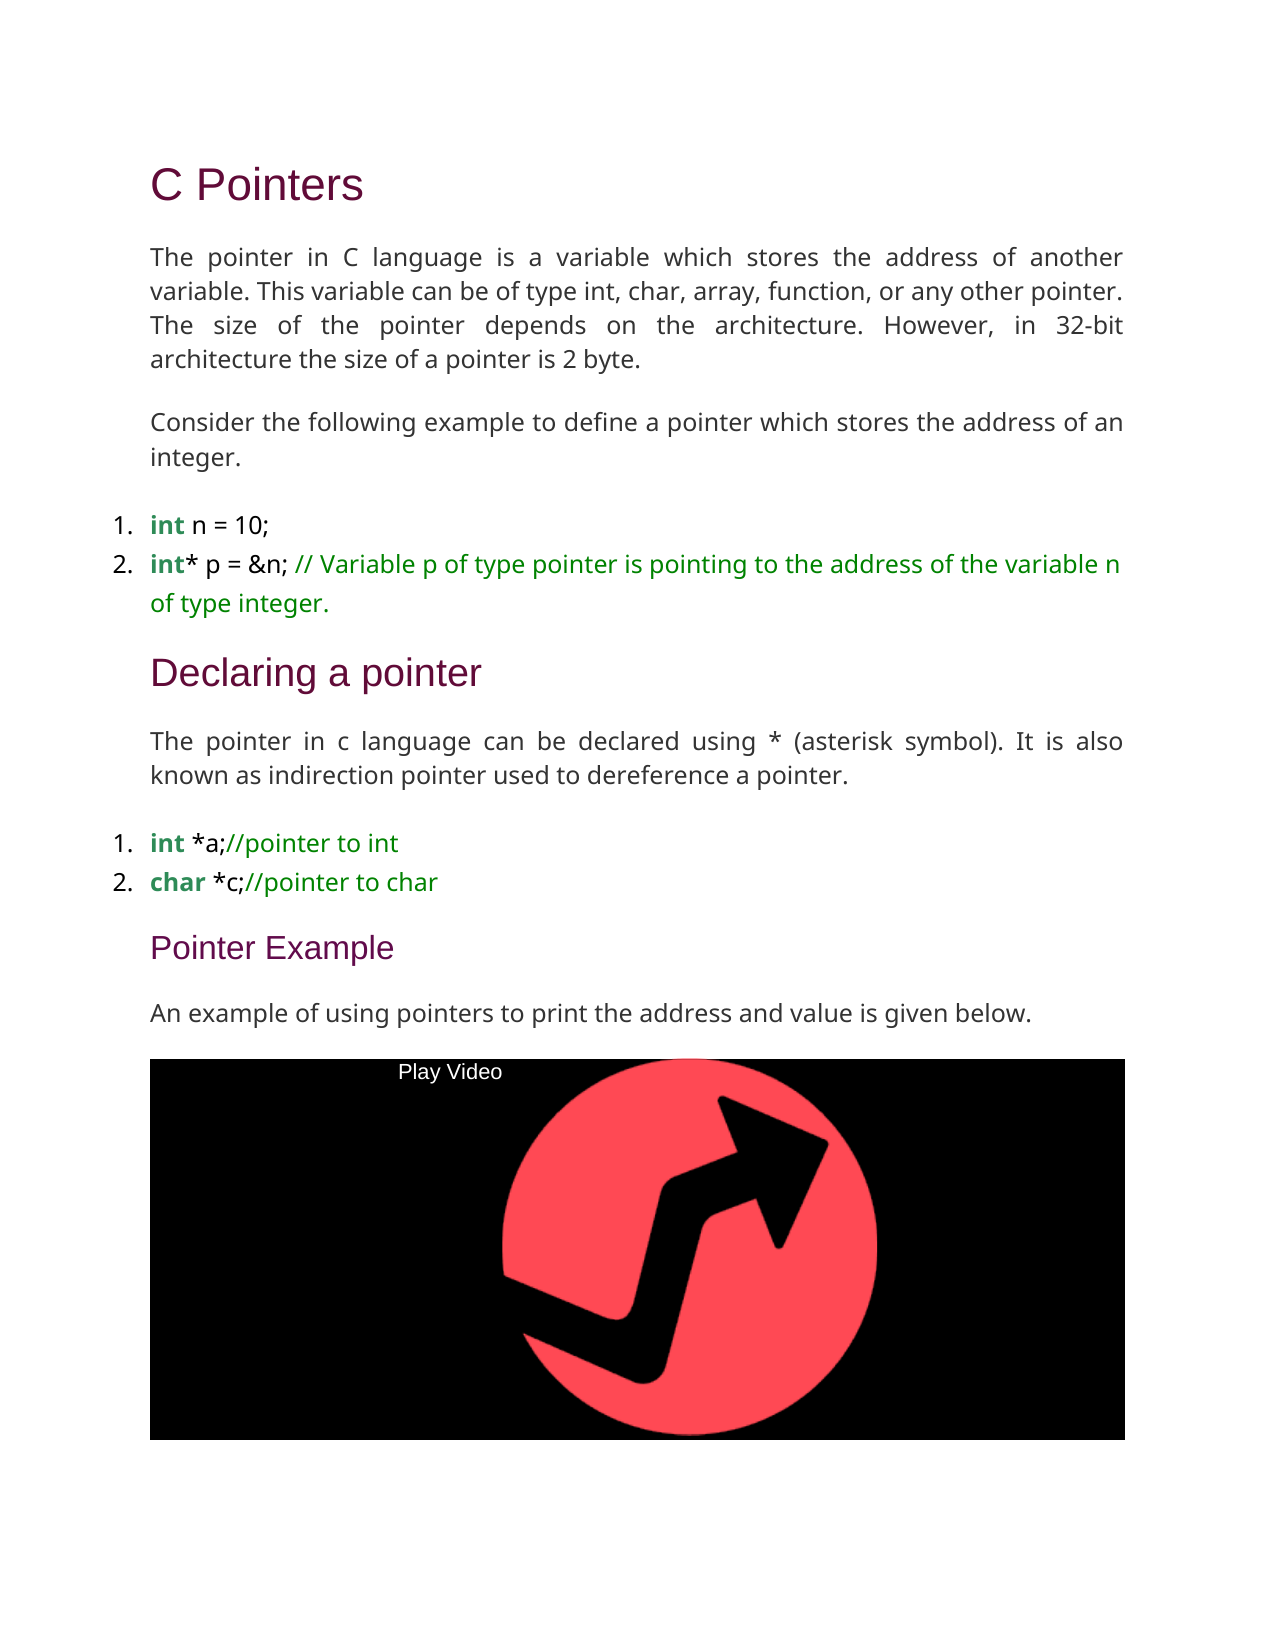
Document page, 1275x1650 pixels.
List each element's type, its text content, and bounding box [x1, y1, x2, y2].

list char *c;//pointer to char [112, 860, 1125, 899]
picture [502, 1058, 878, 1436]
list int *a;//pointer to int [112, 821, 1125, 860]
text Declaring a pointer [150, 649, 1125, 694]
list int* p = &n; // Variable p of type pointer is pointing to the address of the variable n of type integer. [112, 541, 1125, 619]
text Consider the following example to define a pointer which stores the address of an integer. [150, 405, 1125, 473]
text The pointer in c language can be declared using * (asterisk symbol). It is also known as indirection pointer used to dereference a pointer. [150, 723, 1125, 792]
text An example of using pointers to print the address and value is given below. [150, 996, 1125, 1030]
text C Pointers [150, 158, 1125, 211]
text Pointer Example [150, 928, 1125, 967]
text The pointer in C language is a variable which stores the address of another variable. This variable can be of type int, char, array, function, or any other pointer. The size of the pointer depends on the architecture. However, in 32-bit architecture the size of a pointer is 2 byte. [150, 240, 1125, 376]
list int n = 10; [112, 502, 1125, 541]
